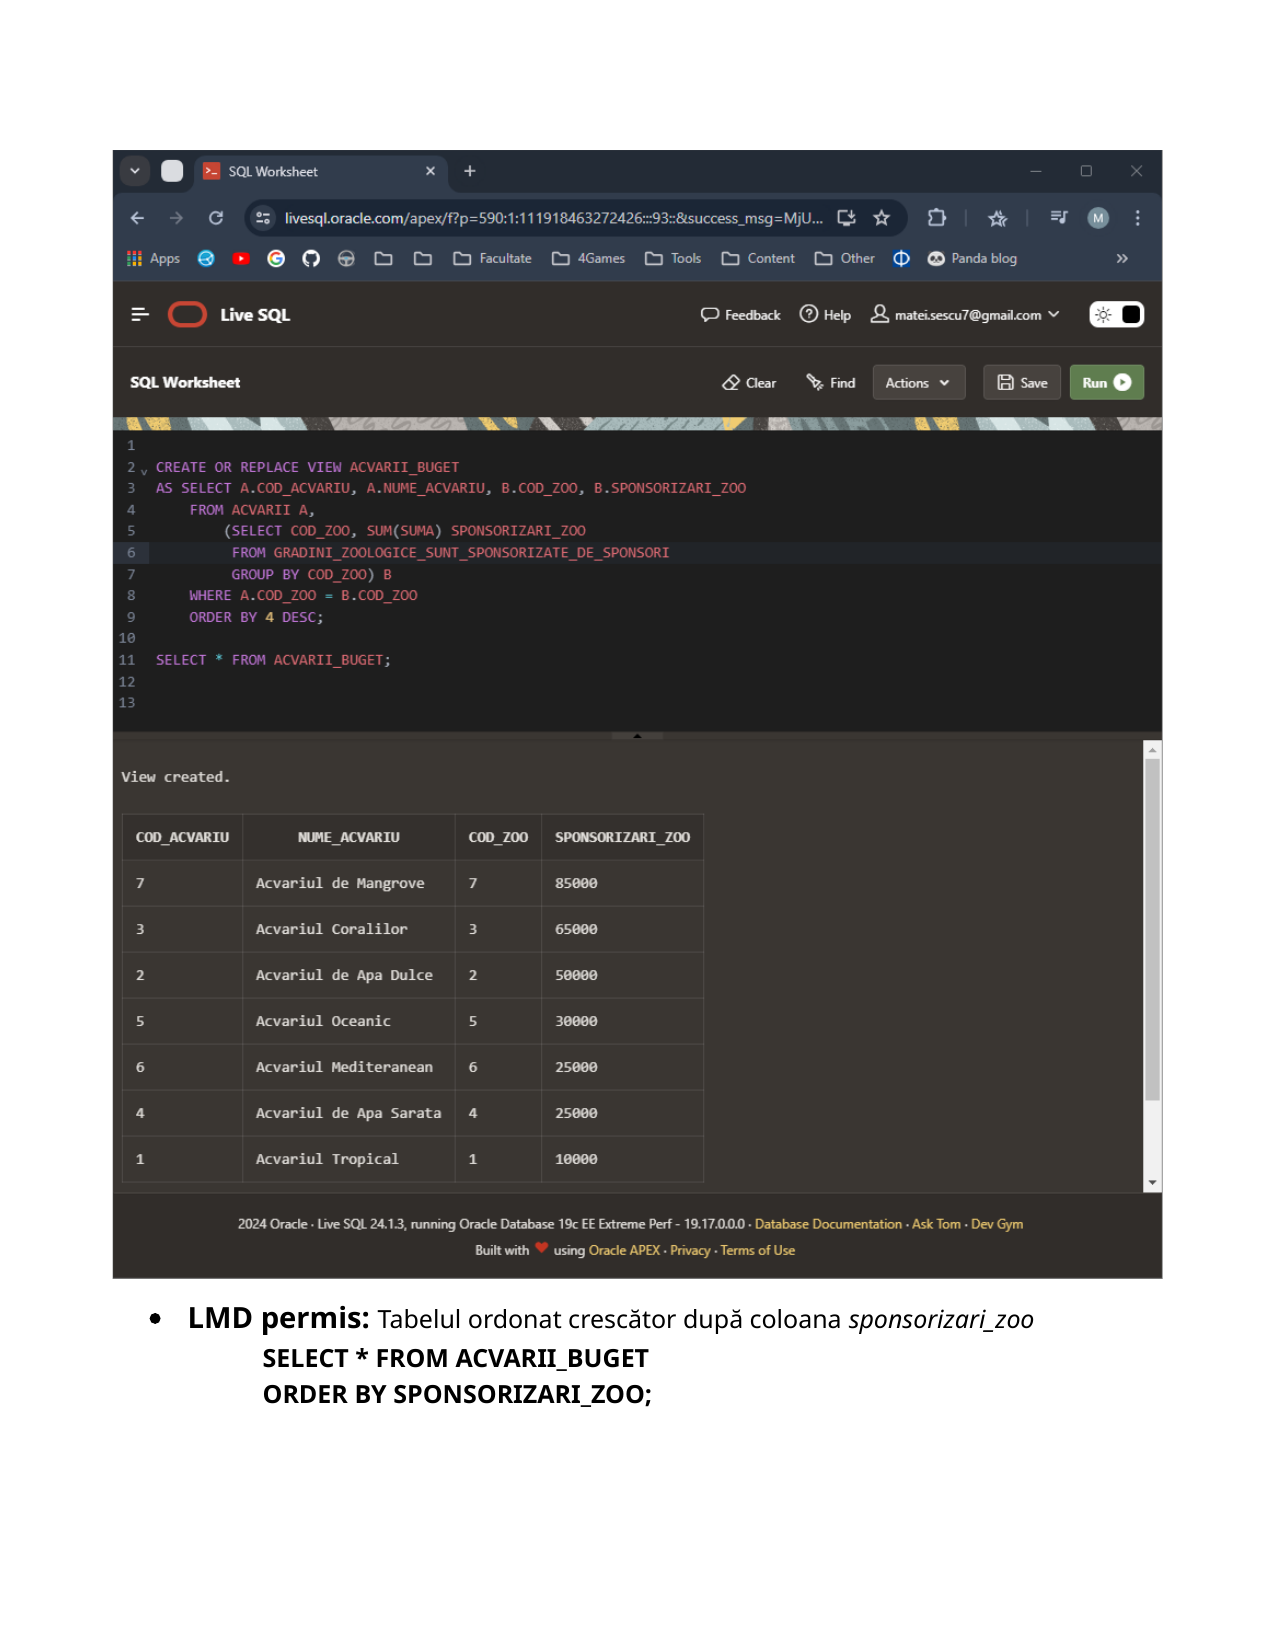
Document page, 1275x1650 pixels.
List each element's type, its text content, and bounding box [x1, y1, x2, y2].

list SELECT * FROM ACVARII_BUGET [262, 1340, 1162, 1374]
list LMD permis: Tabelul ordonat crescător după coloana sponsorizari_zoo [150, 1298, 1162, 1337]
picture [112, 150, 1163, 1279]
list ORDER BY SPONSORIZARI_ZOO; [262, 1377, 1162, 1411]
